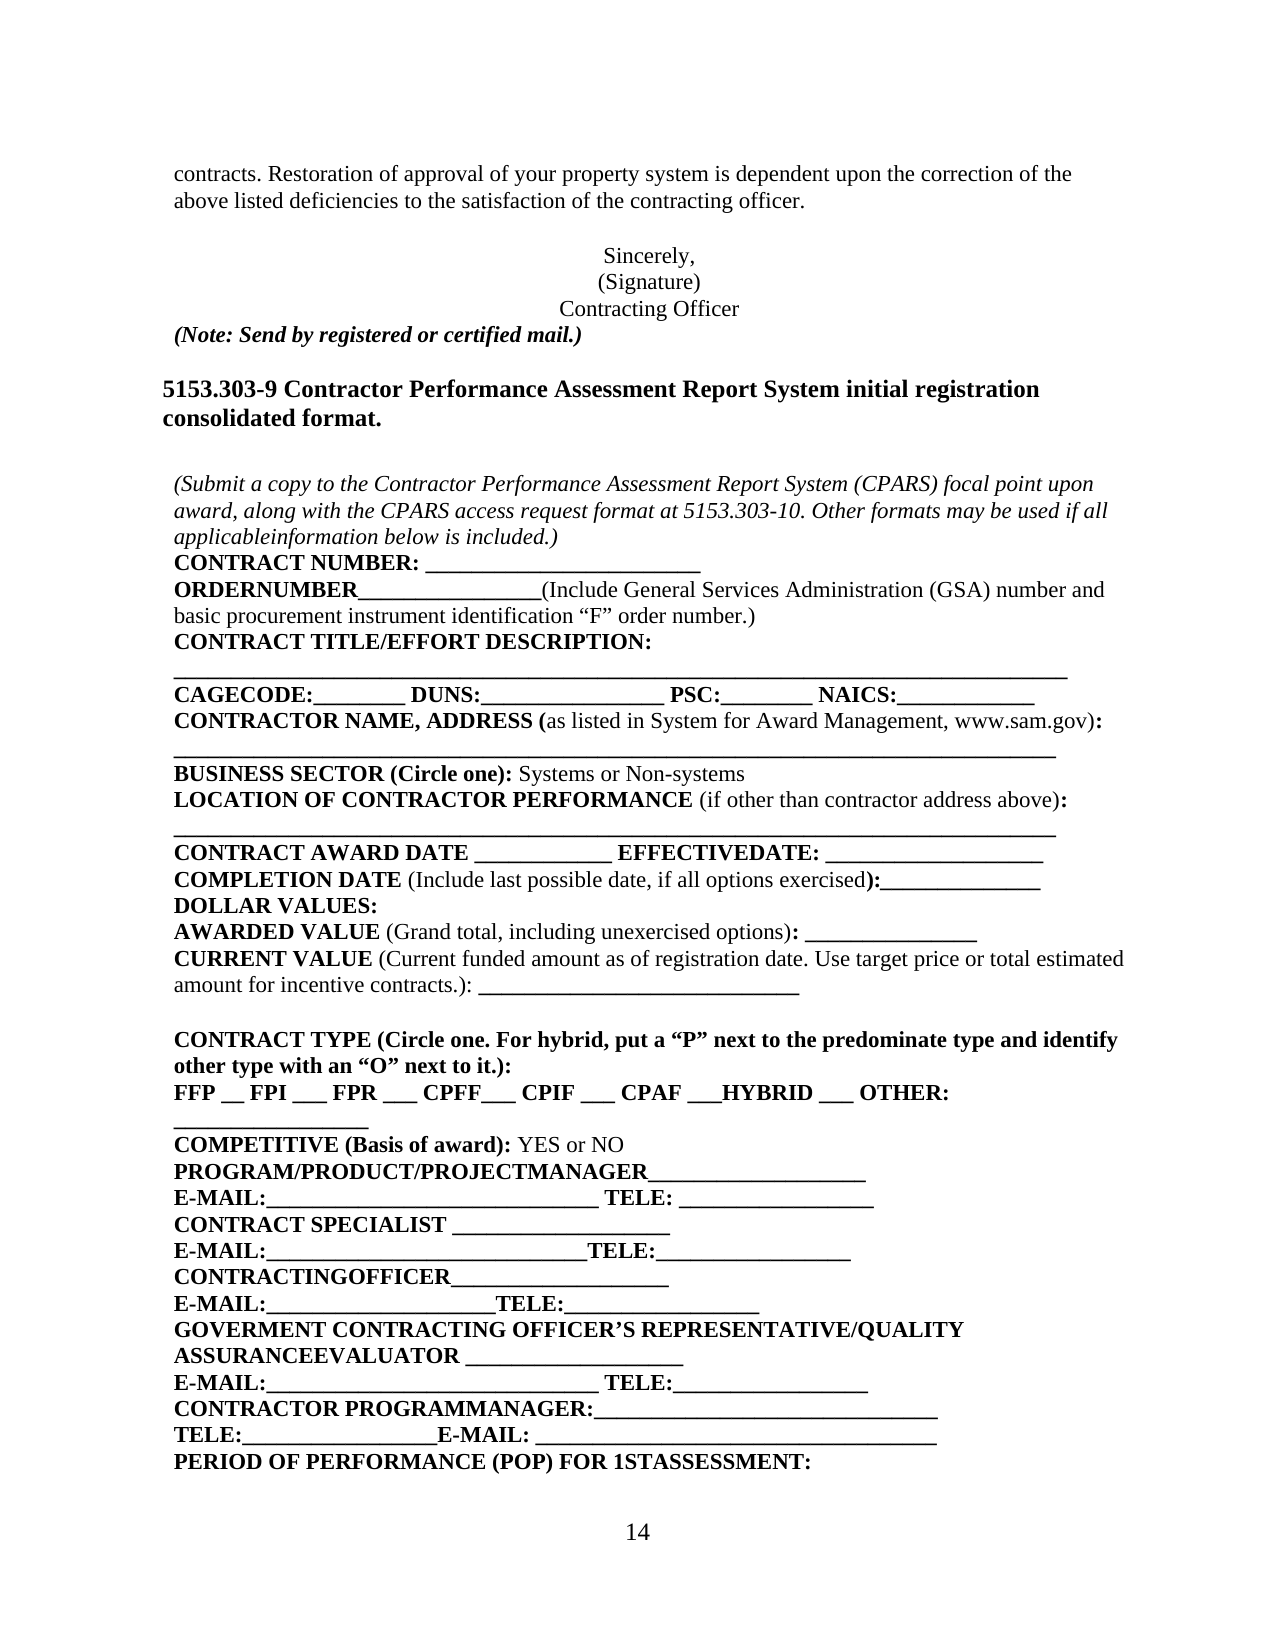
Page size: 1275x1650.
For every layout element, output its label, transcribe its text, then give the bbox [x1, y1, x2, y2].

text CURRENT VALUE (Current funded amount as of registration date. Use target price or total estimated amount for incentive contracts.): ____________________________ [163, 945, 1135, 997]
text Sincerely, [163, 242, 1135, 268]
text PROGRAM/PRODUCT/PROJECTMANAGER___________________ [163, 1158, 1135, 1184]
text PERIOD OF PERFORMANCE (POP) FOR 1STASSESSMENT: [163, 1448, 1135, 1474]
text CONTRACT TYPE (Circle one. For hybrid, put a “P” next to the predominate type and identify other type with an “O” next to it.): [163, 1026, 1135, 1079]
text CONTRACTINGOFFICER___________________ [163, 1263, 1135, 1290]
text AWARDED VALUE (Grand total, including unexercised options): _______________ [163, 918, 1135, 945]
text (Note: Send by registered or certified mail.) [163, 321, 1135, 358]
text COMPLETION DATE (Include last possible date, if all options exercised):______________ [163, 866, 1135, 892]
text CONTRACTOR PROGRAMMANAGER:______________________________ TELE:_________________E-MAIL: ___________________________________ [163, 1395, 1135, 1448]
subtitle 5153.303-9 Contractor Performance Assessment Report System initial registration consolidated format. [162, 374, 1125, 432]
text ORDERNUMBER________________(Include General Services Administration (GSA) number and basic procurement instrument identification “F” order number.) [163, 576, 1135, 628]
text (Submit a copy to the Contractor Performance Assessment Report System (CPARS) focal point upon award, along with the CPARS access request format at 5153.303-10. Other formats may be used if all applicableinformation below is included.) [163, 460, 1135, 549]
text CONTRACT TITLE/EFFORT DESCRIPTION: ______________________________________________________________________________ [163, 628, 1135, 681]
text CONTRACTOR NAME, ADDRESS (as listed in System for Award Management, www.sam.gov): _____________________________________________________________________________ [163, 707, 1135, 760]
text E-MAIL:____________________TELE:_________________ [163, 1290, 1135, 1316]
text GOVERMENT CONTRACTING OFFICER’S REPRESENTATIVE/QUALITY ASSURANCEEVALUATOR ___________________ [163, 1316, 1135, 1369]
text CONTRACT AWARD DATE ____________ EFFECTIVEDATE: ___________________ [163, 839, 1135, 866]
text BUSINESS SECTOR (Circle one): Systems or Non-systems [163, 760, 1135, 787]
text FFP __ FPI ___ FPR ___ CPFF___ CPIF ___ CPAF ___HYBRID ___ OTHER: _________________ [163, 1079, 1135, 1132]
text E-MAIL:_____________________________ TELE: _________________ [163, 1184, 1135, 1211]
text E-MAIL:_____________________________ TELE:_________________ [163, 1369, 1135, 1395]
text CONTRACT NUMBER: ________________________ [163, 549, 1135, 576]
text LOCATION OF CONTRACTOR PERFORMANCE (if other than contractor address above): _____________________________________________________________________________ [163, 787, 1135, 839]
text E-MAIL:____________________________TELE:_________________ [163, 1237, 1135, 1263]
text CONTRACT SPECIALIST ___________________ [163, 1211, 1135, 1237]
text (Signature) [163, 268, 1135, 294]
text DOLLAR VALUES: [163, 892, 1135, 918]
text CAGECODE:________ DUNS:________________ PSC:________ NAICS:____________ [163, 681, 1135, 707]
text Contracting Officer [163, 294, 1135, 321]
text COMPETITIVE (Basis of award): YES or NO [163, 1132, 1135, 1158]
